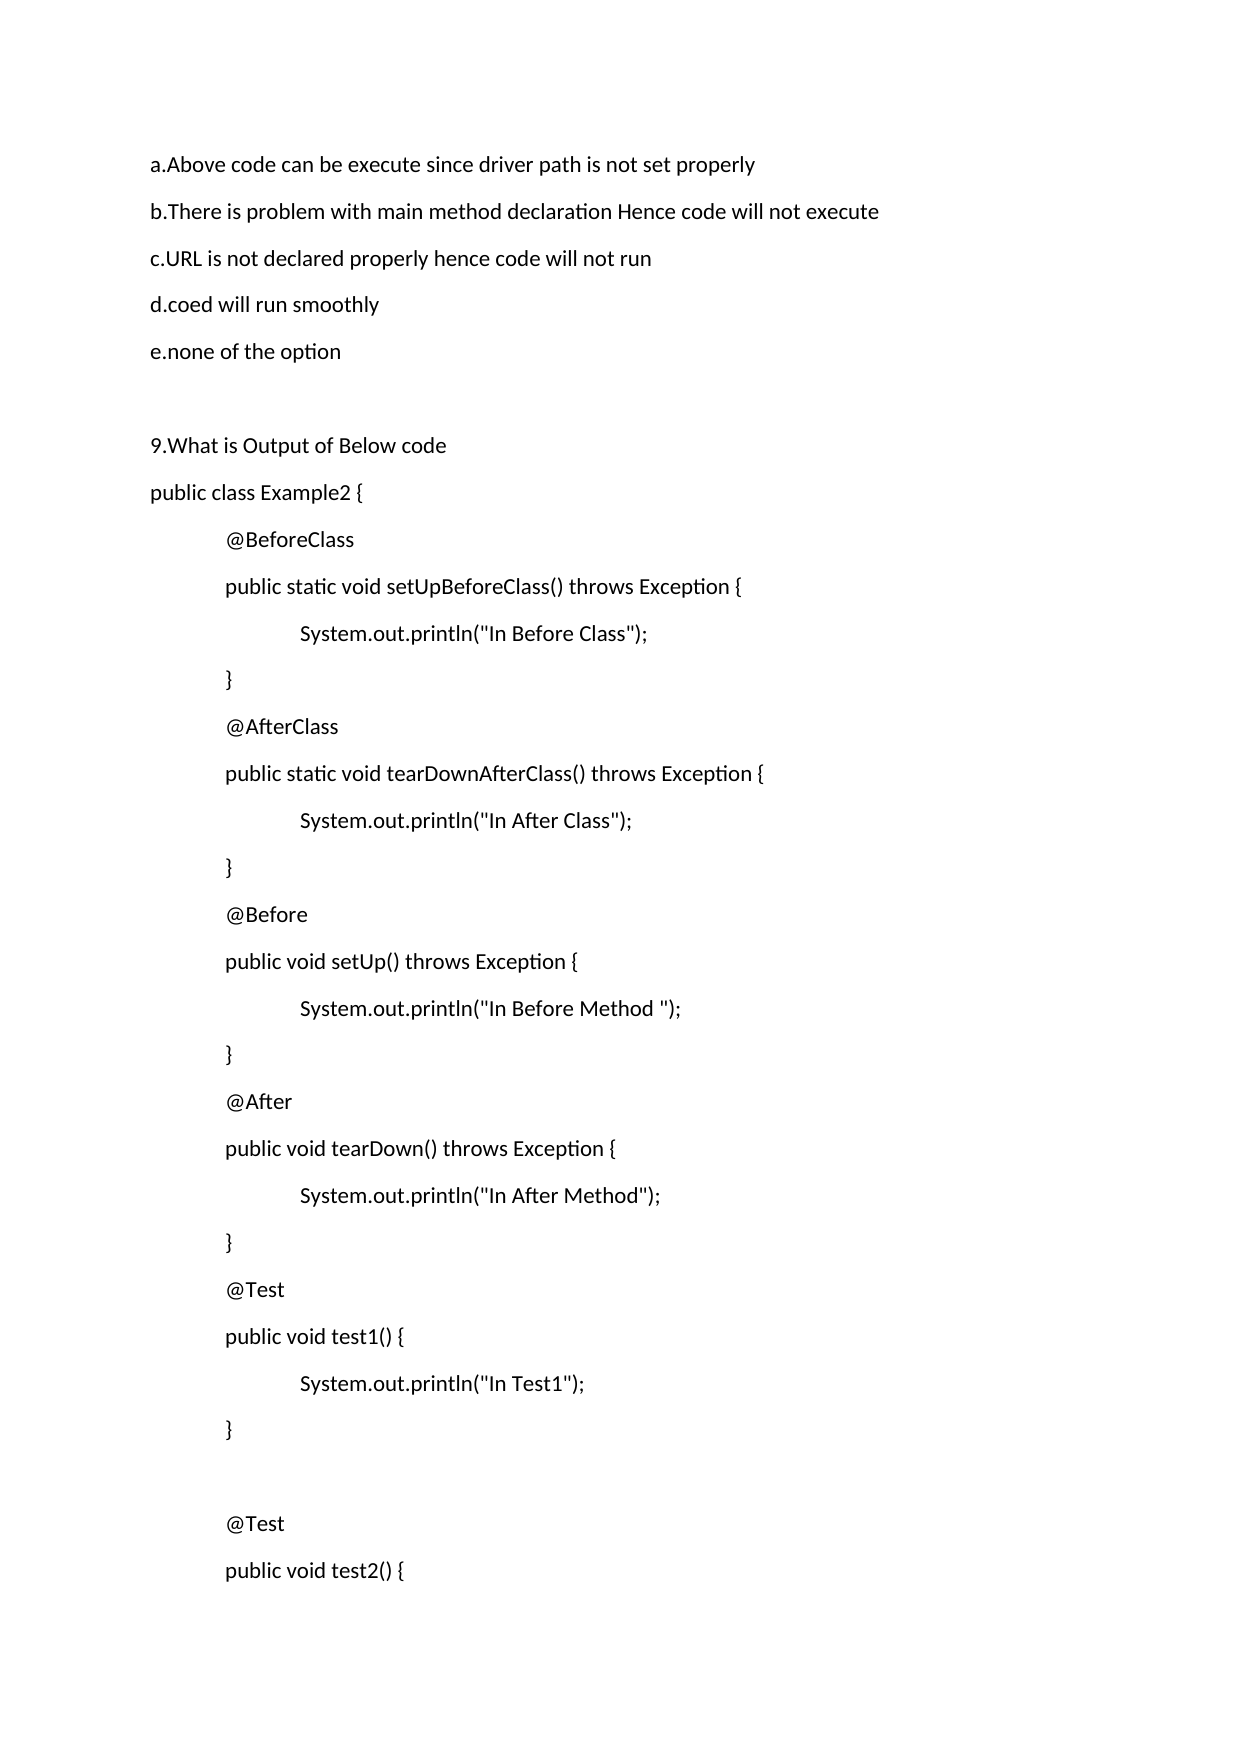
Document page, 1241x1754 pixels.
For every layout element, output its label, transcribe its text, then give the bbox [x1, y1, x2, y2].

text } [150, 853, 1090, 881]
text b.There is problem with main method declaration Hence code will not execute [150, 197, 1090, 225]
text public void tearDown() throws Exception { [150, 1134, 1090, 1162]
text @Before [150, 900, 1090, 928]
text public void test1() { [150, 1322, 1090, 1350]
text @Test [150, 1509, 1090, 1537]
text System.out.println("In After Class"); [150, 806, 1090, 834]
text System.out.println("In Before Class"); [150, 619, 1090, 647]
text @AfterClass [150, 712, 1090, 741]
text @Test [150, 1275, 1090, 1303]
text public static void tearDownAfterClass() throws Exception { [150, 759, 1090, 787]
text System.out.println("In Test1"); [150, 1369, 1090, 1397]
text } [150, 1041, 1090, 1069]
text public class Example2 { [150, 478, 1090, 506]
text public static void setUpBeforeClass() throws Exception { [150, 572, 1090, 600]
text e.none of the option [150, 337, 1090, 366]
text @After [150, 1087, 1090, 1116]
text public void setUp() throws Exception { [150, 947, 1090, 975]
text a.Above code can be execute since driver path is not set properly [150, 150, 1090, 178]
text } [150, 1228, 1090, 1256]
text 9.What is Output of Below code [150, 431, 1090, 459]
text } [150, 666, 1090, 694]
text System.out.println("In Before Method "); [150, 994, 1090, 1022]
text public void test2() { [150, 1556, 1090, 1584]
text } [150, 1416, 1090, 1444]
text @BeforeClass [150, 525, 1090, 553]
text c.URL is not declared properly hence code will not run [150, 244, 1090, 272]
text System.out.println("In After Method"); [150, 1181, 1090, 1209]
text d.coed will run smoothly [150, 291, 1090, 319]
